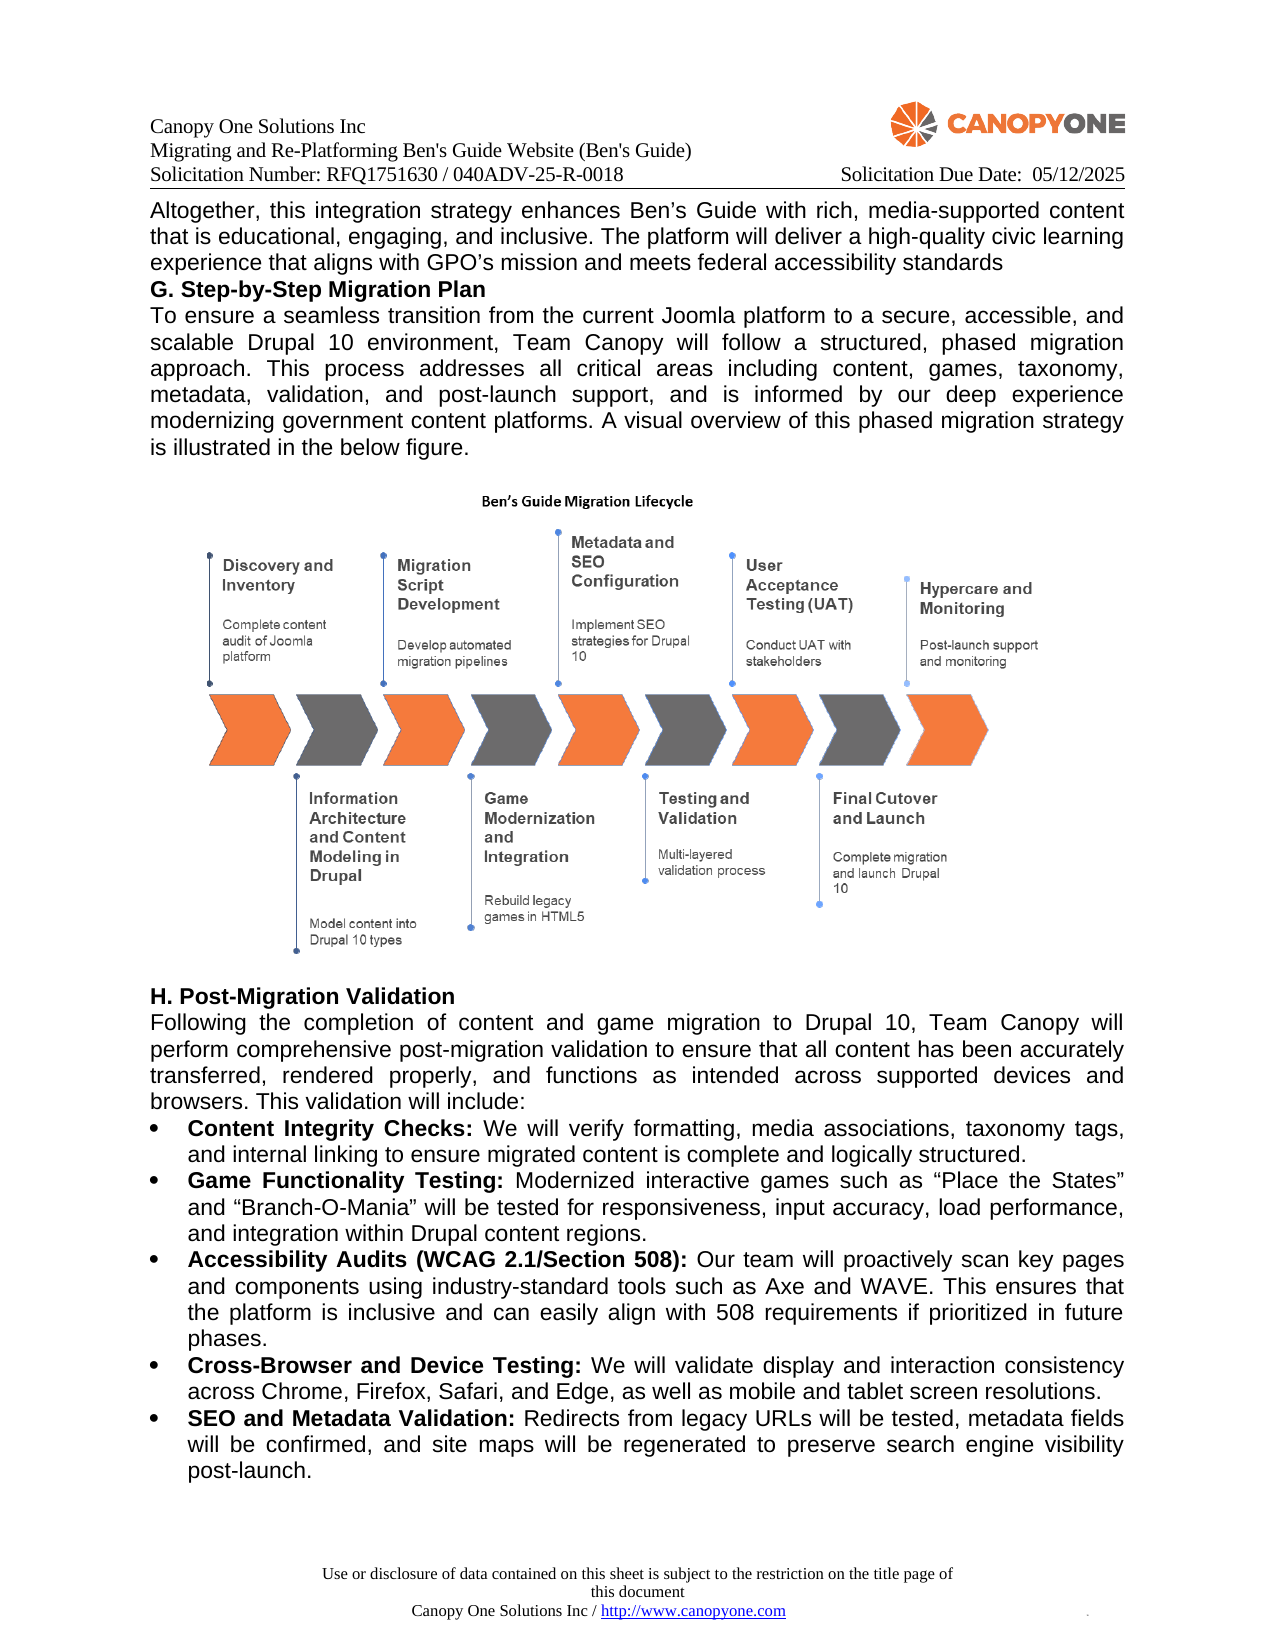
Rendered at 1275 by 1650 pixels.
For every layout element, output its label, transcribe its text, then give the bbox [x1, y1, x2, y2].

text Following the completion of content and game migration to Drupal 10, Team Canopy will perform comprehensive post-migration validation to ensure that all content has been accurately transferred, rendered properly, and functions as intended across supported devices and browsers. This validation will include: [150, 1009, 1125, 1114]
list Content Integrity Checks: We will verify formatting, media associations, taxonomy tags, and internal linking to ensure migrated content is complete and logically structured. [150, 1114, 1125, 1167]
list Cross-Browser and Device Testing: We will validate display and interaction consistency across Chrome, Firefox, Safari, and Edge, as well as mobile and tablet screen resolutions. [150, 1352, 1125, 1404]
list SEO and Metadata Validation: Redirects from legacy URLs will be tested, metadata fields will be confirmed, and site maps will be regenerated to preserve search engine visibility post-launch. [150, 1404, 1125, 1483]
list Accessibility Audits (WCAG 2.1/Section 508): Our team will proactively scan key pages and components using industry-standard tools such as Axe and WAVE. This ensures that the platform is inclusive and can easily align with 508 requirements if prioritized in future phases. [150, 1246, 1125, 1352]
picture [207, 485, 1068, 956]
text H. Post-Migration Validation [150, 983, 1125, 1009]
picture [890, 101, 1125, 147]
text Altogether, this integration strategy enhances Ben’s Guide with rich, media-supported content that is educational, engaging, and inclusive. The platform will deliver a high-quality civic learning experience that aligns with GPO’s mission and meets federal accessibility standards [150, 197, 1125, 276]
list Game Functionality Testing: Modernized interactive games such as “Place the States” and “Branch-O-Mania” will be tested for responsiveness, input accuracy, load performance, and integration within Drupal content regions. [150, 1167, 1125, 1246]
text G. Step-by-Step Migration Plan [150, 276, 1125, 302]
text To ensure a seamless transition from the current Joomla platform to a secure, accessible, and scalable Drupal 10 environment, Team Canopy will follow a structured, phased migration approach. This process addresses all critical areas including content, games, taxonomy, metadata, validation, and post-launch support, and is informed by our deep experience modernizing government content platforms. A visual overview of this phased migration strategy is illustrated in the below figure. [150, 302, 1125, 460]
